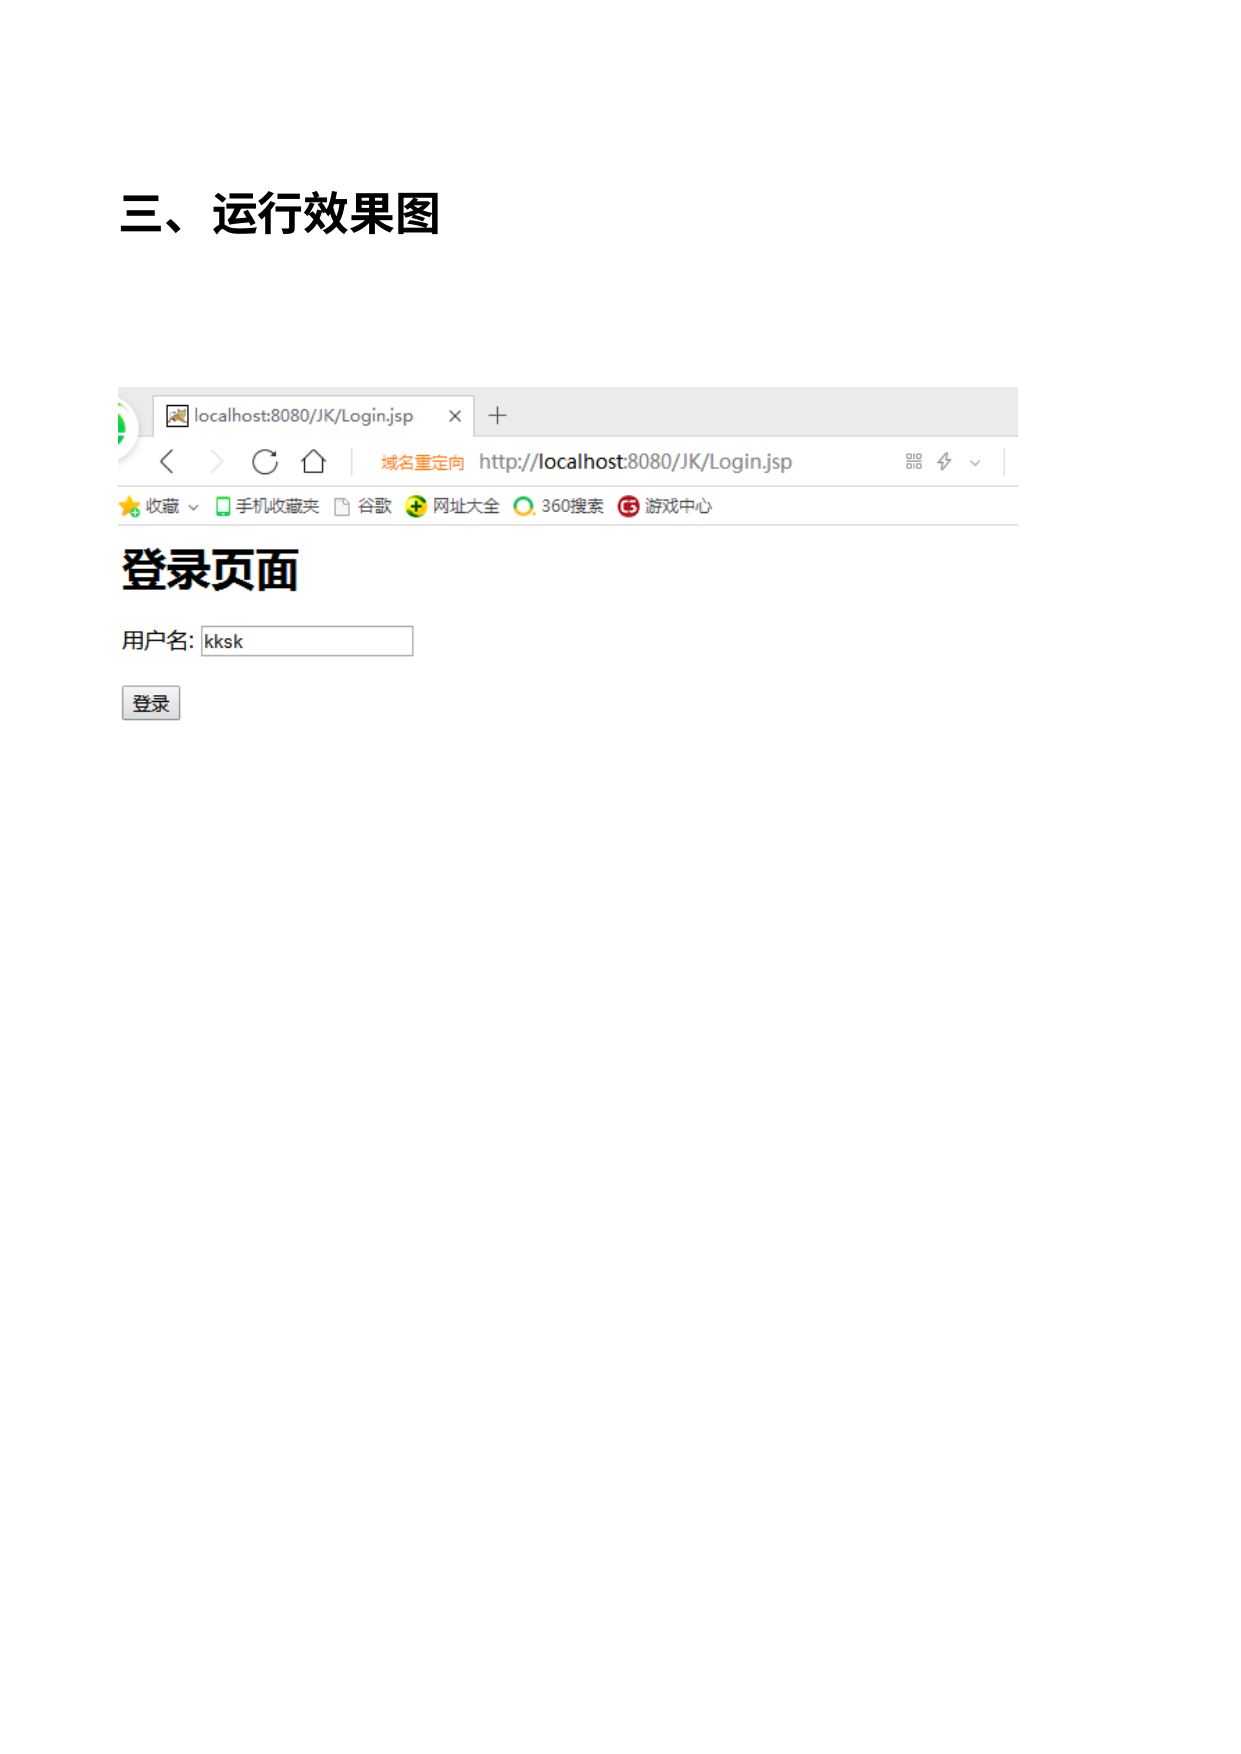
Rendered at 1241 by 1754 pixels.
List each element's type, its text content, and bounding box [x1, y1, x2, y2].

picture [118, 387, 1019, 958]
subtitle 运行效果图 [118, 162, 1093, 259]
